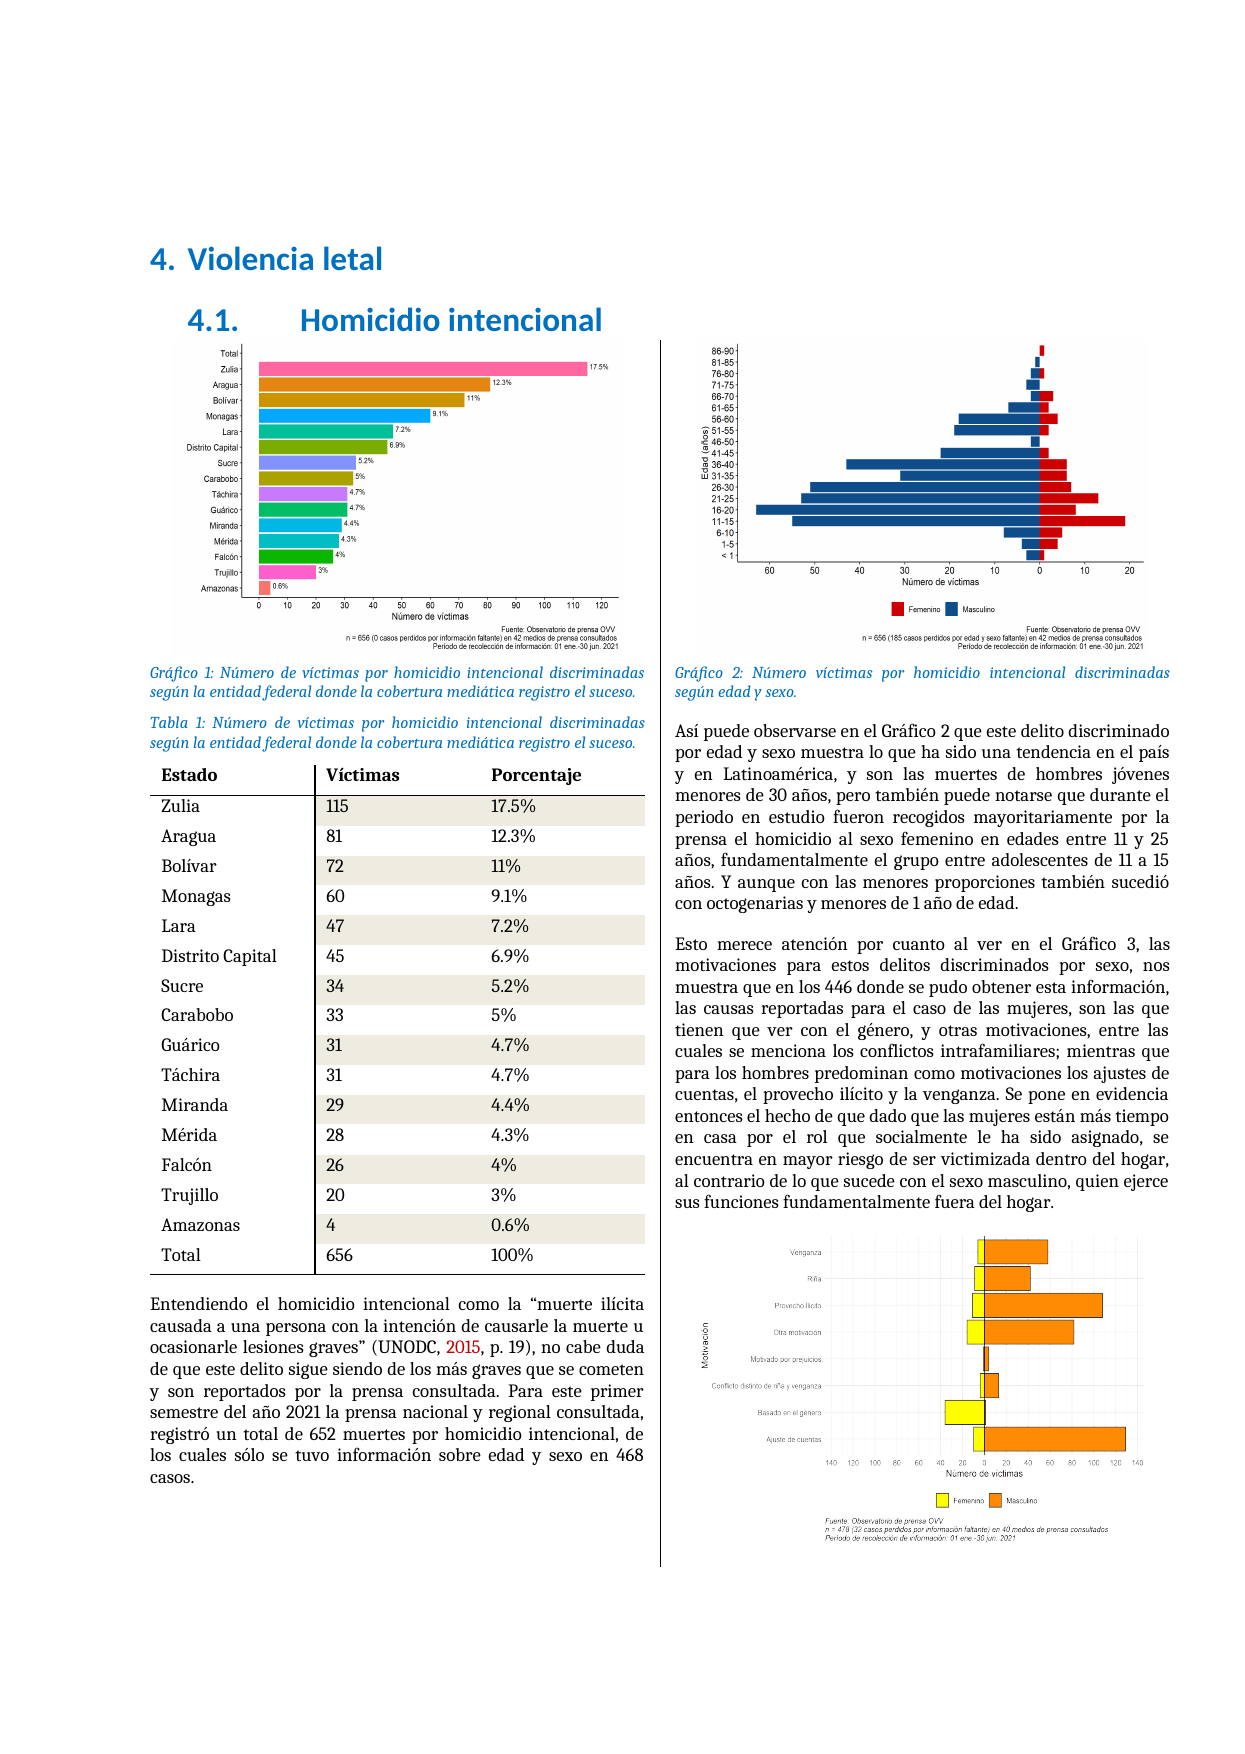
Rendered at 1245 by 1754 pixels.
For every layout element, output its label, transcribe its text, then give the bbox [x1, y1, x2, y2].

table_cell Zulia [150, 796, 314, 826]
table_header Estado [150, 765, 314, 795]
table_cell 29 [316, 1095, 480, 1124]
table_header Víctimas [316, 765, 480, 795]
table_cell 5.2% [480, 975, 645, 1005]
table_cell 33 [316, 1005, 480, 1035]
table_cell 4.7% [480, 1035, 645, 1065]
table_cell Monagas [150, 885, 314, 915]
table_cell 60 [316, 885, 480, 915]
table_cell 5% [480, 1005, 645, 1035]
table_cell 72 [316, 856, 480, 885]
table_cell Lara [150, 915, 314, 945]
table_cell 31 [316, 1035, 480, 1065]
table_cell Distrito Capital [150, 945, 314, 975]
table_cell Falcón [150, 1155, 314, 1184]
table_cell 4.7% [480, 1065, 645, 1095]
table_cell Aragua [150, 826, 314, 856]
text Esto merece atención por cuanto al ver en el Gráfico , las motivaciones para estos delitos discriminados por sexo, nos muestra que en los 446 donde se pudo obtener esta información, las causas reportadas para el caso de las mujeres, son las que tienen que ver con el género, y otras motivaciones, entre las cuales se menciona los conflictos intrafamiliares; mientras que para los hombres predominan como motivaciones los ajustes de cuentas, el provecho ilícito y la venganza. Se pone en evidencia entonces el hecho de que dado que las mujeres están más tiempo en casa por el rol que socialmente le ha sido asignado, se encuentra en mayor riesgo de ser victimizada dentro del hogar, al contrario de lo que sucede con el sexo masculino, quien ejerce sus funciones fundamentalmente fuera del hogar. [675, 933, 1170, 1213]
table_cell 20 [316, 1184, 480, 1214]
subtitle Violencia letal [150, 237, 1170, 278]
table_cell 6.9% [480, 945, 645, 975]
table_cell 4.3% [480, 1125, 645, 1154]
table_cell 4 [316, 1214, 480, 1244]
picture [697, 339, 1148, 655]
table_cell 47 [316, 915, 480, 945]
text Tabla : Número de víctimas por homicidio intencional discriminadas según la entidad federal donde la cobertura mediática registro el suceso. [150, 714, 645, 752]
subtitle Homicidio intencional [187, 299, 1170, 340]
table_cell 12.3% [480, 826, 645, 856]
text Gráfico : Número víctimas por homicidio intencional discriminadas según edad y sexo. [675, 663, 1170, 701]
table_cell 28 [316, 1125, 480, 1154]
table_cell 3% [480, 1184, 645, 1214]
table_cell 9.1% [480, 885, 645, 915]
table_cell 31 [316, 1065, 480, 1095]
table_cell 17.5% [480, 796, 645, 826]
table_cell Trujillo [150, 1184, 314, 1214]
table_cell Táchira [150, 1065, 314, 1095]
table_header Porcentaje [480, 765, 645, 795]
table_cell Miranda [150, 1095, 314, 1124]
table_cell 45 [316, 945, 480, 975]
table_cell 100% [480, 1244, 645, 1274]
table_cell 115 [316, 796, 480, 826]
text Así puede observarse en el Gráfico que este delito discriminado por edad y sexo muestra lo que ha sido una tendencia en el país y en Latinoamérica, y son las muertes de hombres jóvenes menores de 30 años, pero también puede notarse que durante el periodo en estudio fueron recogidos mayoritariamente por la prensa el homicidio al sexo femenino en edades entre 11 y 25 años, fundamentalmente el grupo entre adolescentes de 11 a 15 años. Y aunque con las menores proporciones también sucedió con octogenarias y menores de 1 año de edad. [675, 720, 1170, 914]
table_cell Mérida [150, 1125, 314, 1154]
table_cell Bolívar [150, 856, 314, 885]
table_cell Carabobo [150, 1005, 314, 1035]
picture [172, 339, 623, 655]
table_cell 4% [480, 1155, 645, 1184]
table_cell 81 [316, 826, 480, 856]
table_cell Sucre [150, 975, 314, 1005]
table_cell 0.6% [480, 1214, 645, 1244]
table_cell 7.2% [480, 915, 645, 945]
table_cell 26 [316, 1155, 480, 1184]
table_cell Total [150, 1244, 314, 1274]
table_cell Guárico [150, 1035, 314, 1065]
table_cell 4.4% [480, 1095, 645, 1124]
table_cell 656 [316, 1244, 480, 1274]
text Gráfico : Número de víctimas por homicidio intencional discriminadas según la entidad federal donde la cobertura mediática registro el suceso. [150, 663, 645, 701]
table_cell 11% [480, 856, 645, 885]
table_cell 34 [316, 975, 480, 1005]
text Entendiendo el homicidio intencional como la “muerte ilícita causada a una persona con la intención de causarle la muerte u ocasionarle lesiones graves” (UNODC, 2015, p. 19), no cabe duda de que este delito sigue siendo de los más graves que se cometen y son reportados por la prensa consultada. Para este primer semestre del año 2021 la prensa nacional y regional consultada, registró un total de 652 muertes por homicidio intencional, de los cuales sólo se tuvo información sobre edad y sexo en 468 casos. [150, 1294, 645, 1488]
picture [697, 1232, 1148, 1547]
table_cell Amazonas [150, 1214, 314, 1244]
